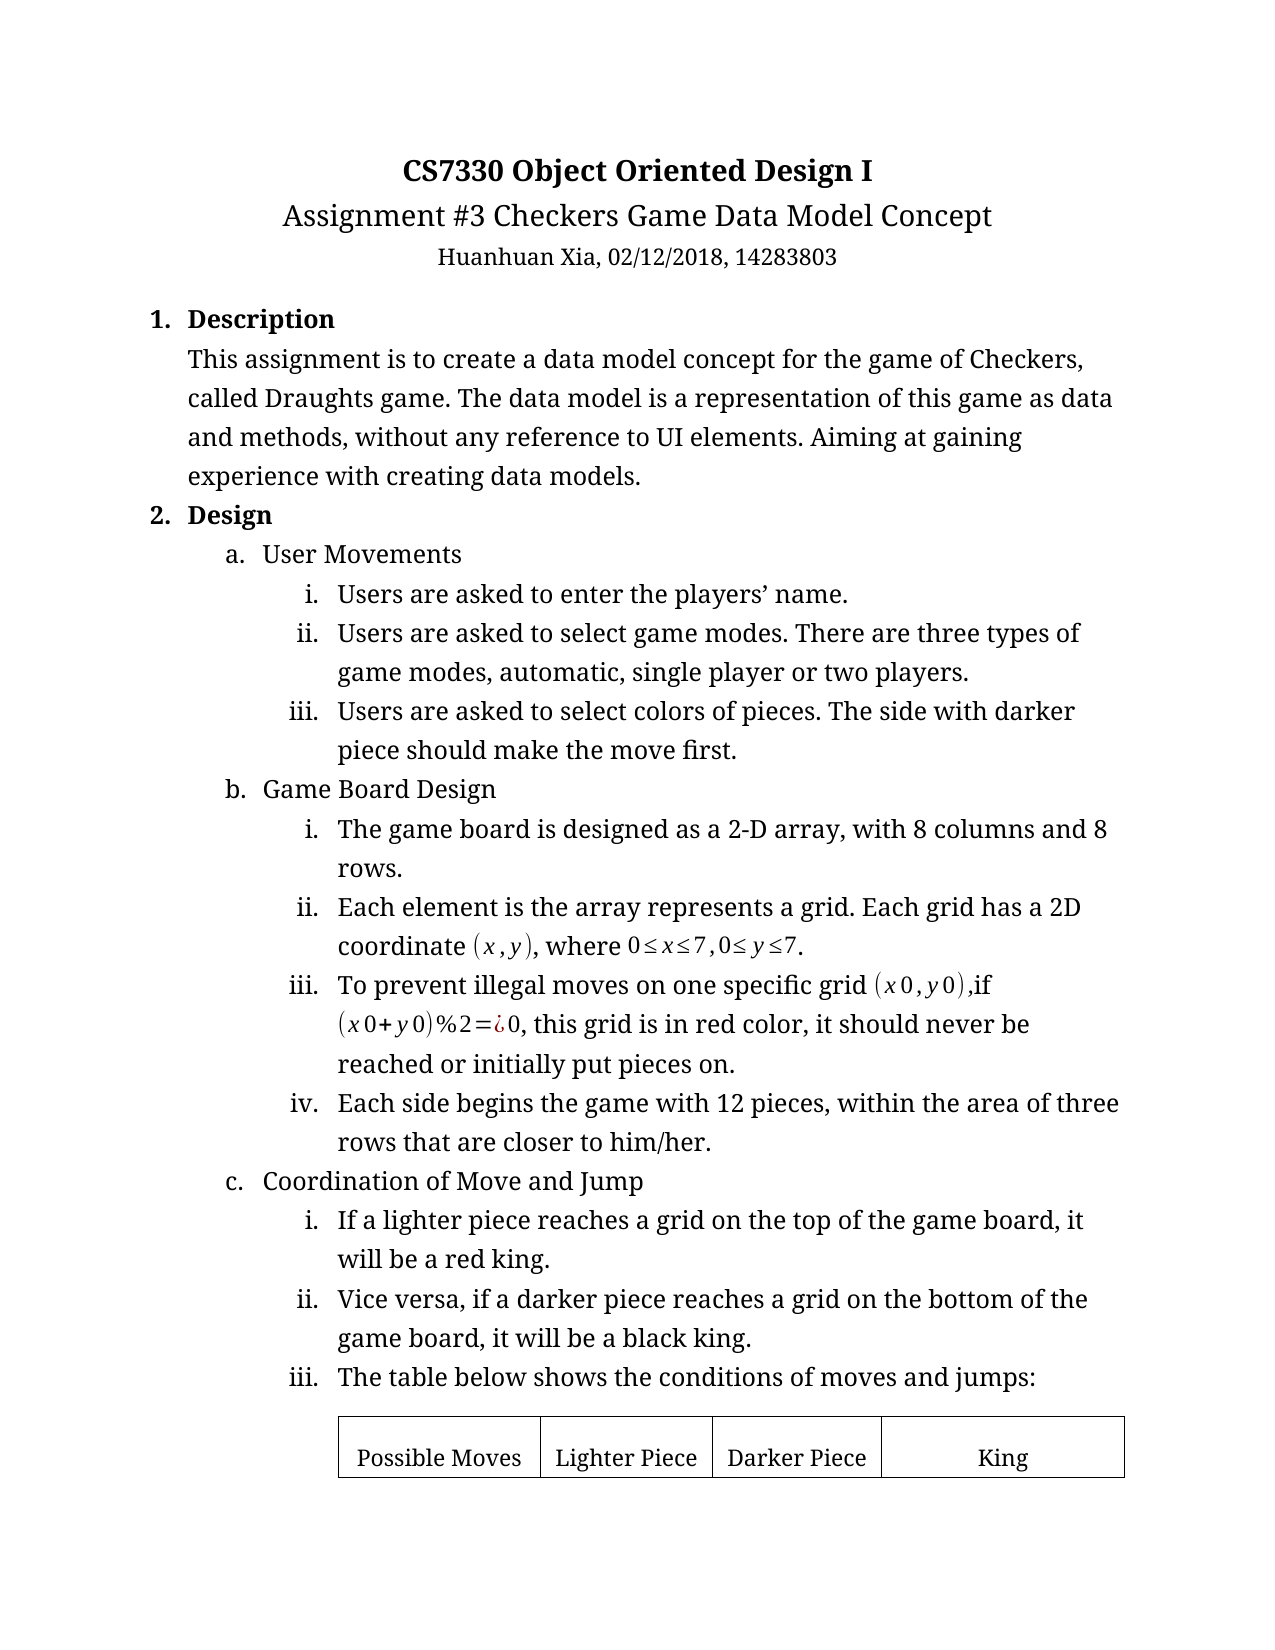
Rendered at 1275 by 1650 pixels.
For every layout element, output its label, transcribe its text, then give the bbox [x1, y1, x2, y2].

list Each side begins the game with 12 pieces, within the area of three rows that are closer to him/her. [319, 1086, 1125, 1159]
list Users are asked to enter the players’ name. [319, 576, 1125, 610]
list To prevent illegal moves on one specific grid if , this grid is in red color, it should never be reached or initially put pieces on. [319, 968, 1125, 1080]
table_header Darker Piece [713, 1417, 881, 1477]
table_header Possible Moves [339, 1417, 540, 1477]
list Game Board Design [225, 772, 1125, 806]
list If a lighter piece reaches a grid on the top of the game board, it will be a red king. [319, 1203, 1125, 1276]
table_header King [882, 1417, 1124, 1477]
table_header Lighter Piece [541, 1417, 712, 1477]
list Coordination of Move and Jump [225, 1164, 1125, 1198]
list Users are asked to select game modes. There are three types of game modes, automatic, single player or two players. [319, 616, 1125, 689]
list Design [150, 498, 1125, 532]
list User Movements [225, 537, 1125, 571]
list Vice versa, if a darker piece reaches a grid on the bottom of the game board, it will be a black king. [319, 1281, 1125, 1354]
text CS7330 Object Oriented Design I [150, 150, 1125, 190]
list The game board is designed as a 2-D array, with 8 columns and 8 rows. [319, 811, 1125, 884]
text Huanhuan Xia, 02/12/2018, 14283803 [150, 241, 1125, 272]
list This assignment is to create a data model concept for the game of Checkers, called Draughts game. The data model is a representation of this game as data and methods, without any reference to UI elements. Aiming at gaining experience with creating data models. [187, 341, 1125, 493]
list Description [150, 302, 1125, 336]
text Assignment #3 Checkers Game Data Model Concept [150, 196, 1125, 235]
list Each element is the array represents a grid. Each grid has a 2D coordinate , where . [319, 890, 1125, 963]
list Users are asked to select colors of pieces. The side with darker piece should make the move first. [319, 694, 1125, 767]
list The table below shows the conditions of moves and jumps: [319, 1360, 1125, 1394]
